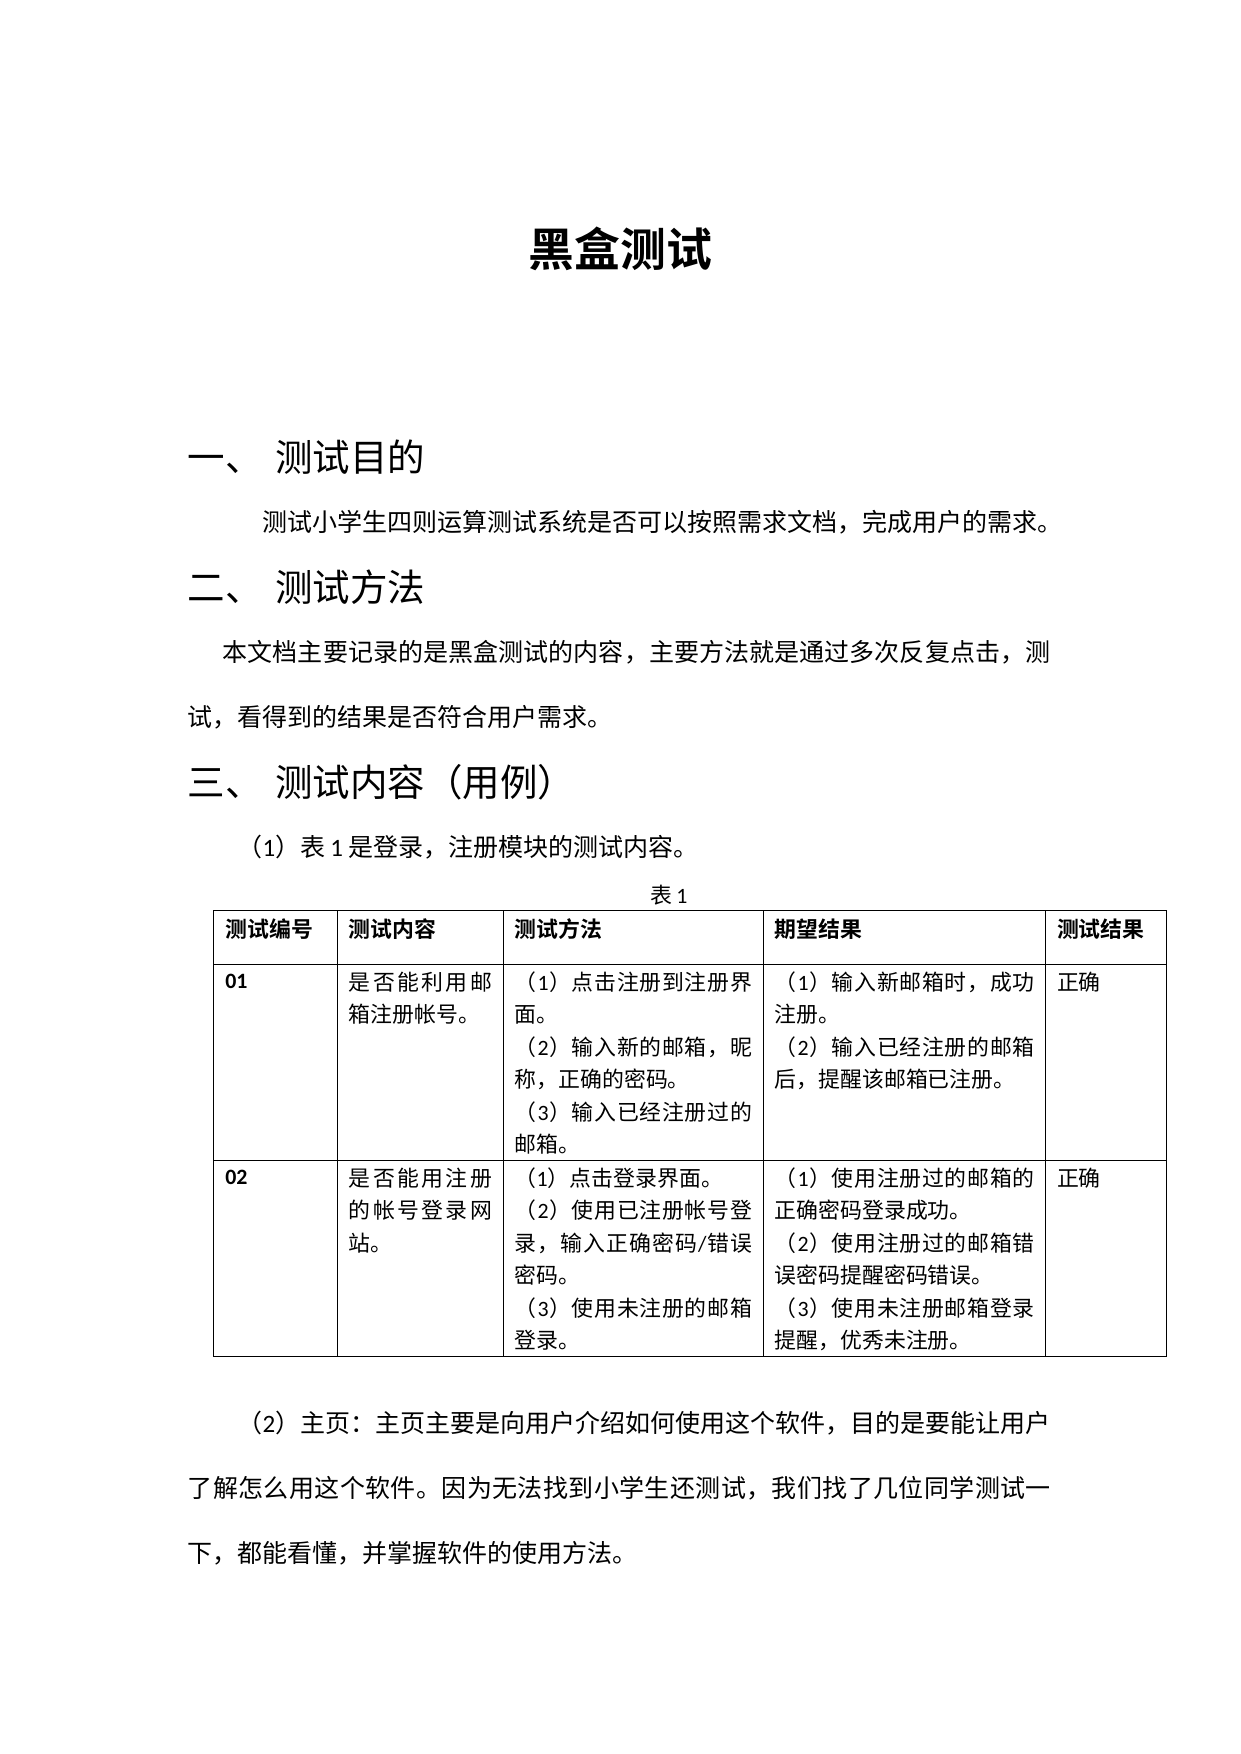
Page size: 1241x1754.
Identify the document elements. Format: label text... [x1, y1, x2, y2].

subtitle 黑盒测试 [187, 197, 1053, 295]
table_cell 是否能利用邮箱注册帐号。 [338, 965, 503, 1159]
table_cell （1）点击登录界面。 （2）使用已注册帐号登录，输入正确密码/错误密码。 （3）使用未注册的邮箱登录。 [504, 1161, 763, 1356]
list 测试目的 [187, 423, 1053, 488]
table_cell 01 [214, 965, 337, 1159]
text （2）主页：主页主要是向用户介绍如何使用这个软件，目的是要能让用户了解怎么用这个软件。因为无法找到小学生还测试，我们找了几位同学测试一下，都能看懂，并掌握软件的使用方法。 [187, 1389, 1053, 1584]
list 测试小学生四则运算测试系统是否可以按照需求文档，完成用户的需求。 [262, 488, 1053, 553]
table_cell 正确 [1046, 1161, 1166, 1356]
text 本文档主要记录的是黑盒测试的内容，主要方法就是通过多次反复点击，测试，看得到的结果是否符合用户需求。 [187, 618, 1053, 748]
list 测试方法 [187, 553, 1053, 618]
table_header 测试内容 [338, 911, 503, 963]
list 表1 [262, 878, 1053, 910]
table_cell 是否能用注册的帐号登录网站。 [338, 1161, 503, 1356]
table_cell 02 [214, 1161, 337, 1356]
table_header 测试结果 [1046, 911, 1166, 963]
table_cell （1）输入新邮箱时，成功注册。 （2）输入已经注册的邮箱后，提醒该邮箱已注册。 [764, 965, 1045, 1159]
list 测试内容（用例） [187, 748, 1053, 813]
table_header 测试编号 [214, 911, 337, 963]
table_cell （1）使用注册过的邮箱的正确密码登录成功。 （2）使用注册过的邮箱错误密码提醒密码错误。 （3）使用未注册邮箱登录提醒，优秀未注册。 [764, 1161, 1045, 1356]
table_cell （1）点击注册到注册界面。 （2）输入新的邮箱，昵称，正确的密码。 （3）输入已经注册过的邮箱。 [504, 965, 763, 1159]
text （1）表1是登录，注册模块的测试内容。 [187, 813, 1053, 878]
table_header 期望结果 [764, 911, 1045, 963]
table_cell 正确 [1046, 965, 1166, 1159]
table_header 测试方法 [504, 911, 763, 963]
